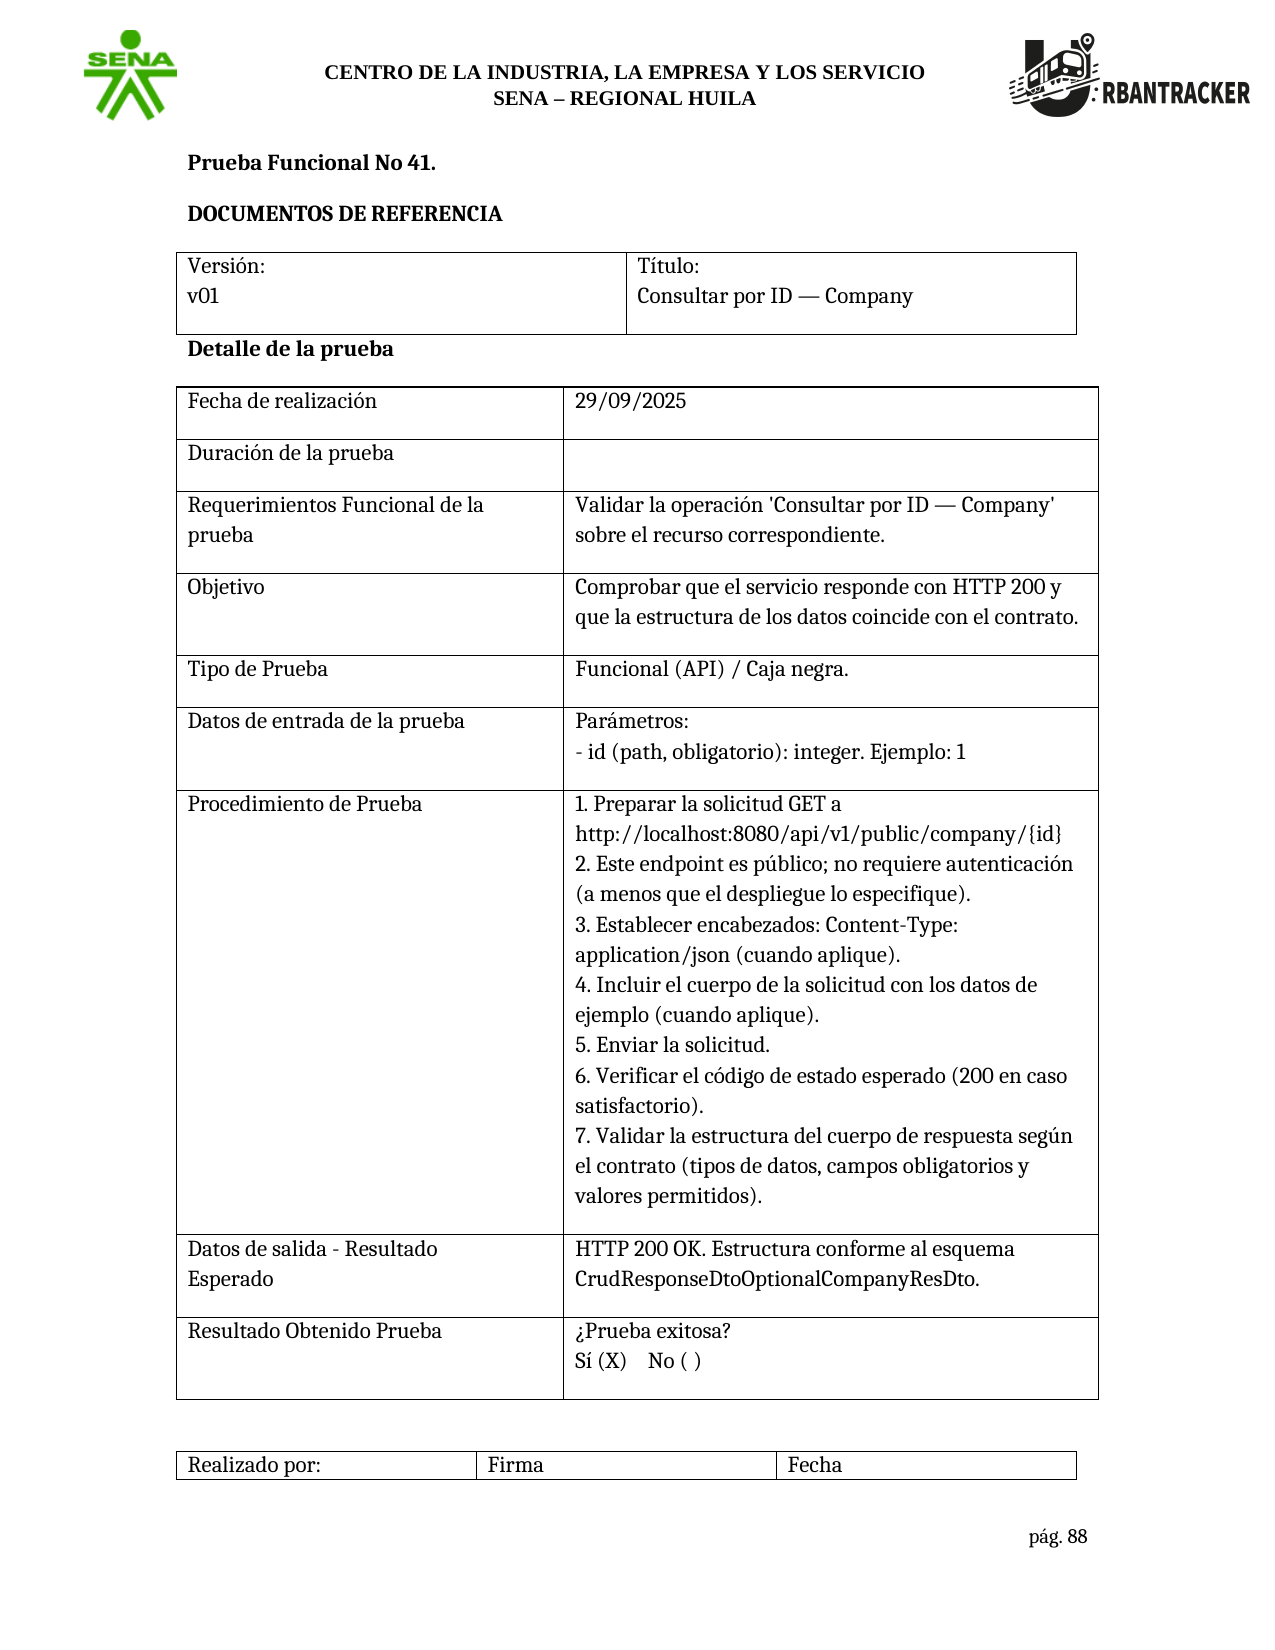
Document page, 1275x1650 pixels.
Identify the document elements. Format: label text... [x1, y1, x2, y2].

table_header 29/09/2025 [564, 388, 1098, 438]
text DOCUMENTOS DE REFERENCIA [187, 201, 1087, 227]
table_header Título: Consultar por ID — Company [627, 253, 1076, 334]
table_header Firma [477, 1452, 776, 1478]
table_cell 1. Preparar la solicitud GET a http://localhost:8080/api/v1/public/company/{id} 2. Este endpoint es público; no requiere autenticación (a menos que el despliegue lo especifique). 3. Establecer encabezados: Content-Type: application/json (cuando aplique). 4. Incluir el cuerpo de la solicitud con los datos de ejemplo (cuando aplique). 5. Enviar la solicitud. 6. Verificar el código de estado esperado (200 en caso satisfactorio). 7. Validar la estructura del cuerpo de respuesta según el contrato (tipos de datos, campos obligatorios y valores permitidos). [564, 791, 1098, 1234]
table_header Versión: v01 [177, 253, 626, 334]
table_cell Duración de la prueba [177, 440, 563, 491]
table_cell Parámetros: - id (path, obligatorio): integer. Ejemplo: 1 [564, 708, 1098, 789]
picture [1009, 33, 1250, 117]
table_header Fecha [777, 1452, 1076, 1478]
table_cell Validar la operación 'Consultar por ID — Company' sobre el recurso correspondiente. [564, 492, 1098, 573]
table_cell Objetivo [177, 574, 563, 655]
table_cell Tipo de Prueba [177, 656, 563, 707]
table_header Fecha de realización [177, 388, 563, 438]
table_cell Funcional (API) / Caja negra. [564, 656, 1098, 707]
table_cell Procedimiento de Prueba [177, 791, 563, 1234]
text Detalle de la prueba [187, 335, 1087, 362]
table_cell [564, 440, 1098, 491]
table_cell HTTP 200 OK. Estructura conforme al esquema CrudResponseDtoOptionalCompanyResDto. [564, 1235, 1098, 1317]
table_cell Datos de salida - Resultado Esperado [177, 1235, 563, 1317]
text Prueba Funcional No 41. [187, 150, 1087, 176]
table_cell Comprobar que el servicio responde con HTTP 200 y que la estructura de los datos coincide con el contrato. [564, 574, 1098, 655]
table_cell Requerimientos Funcional de la prueba [177, 492, 563, 573]
table_cell Datos de entrada de la prueba [177, 708, 563, 789]
table_header Realizado por: [177, 1452, 476, 1478]
table_cell ¿Prueba exitosa? Sí (X) No ( ) [564, 1318, 1098, 1399]
table_cell Resultado Obtenido Prueba [177, 1318, 563, 1399]
picture [83, 30, 177, 121]
